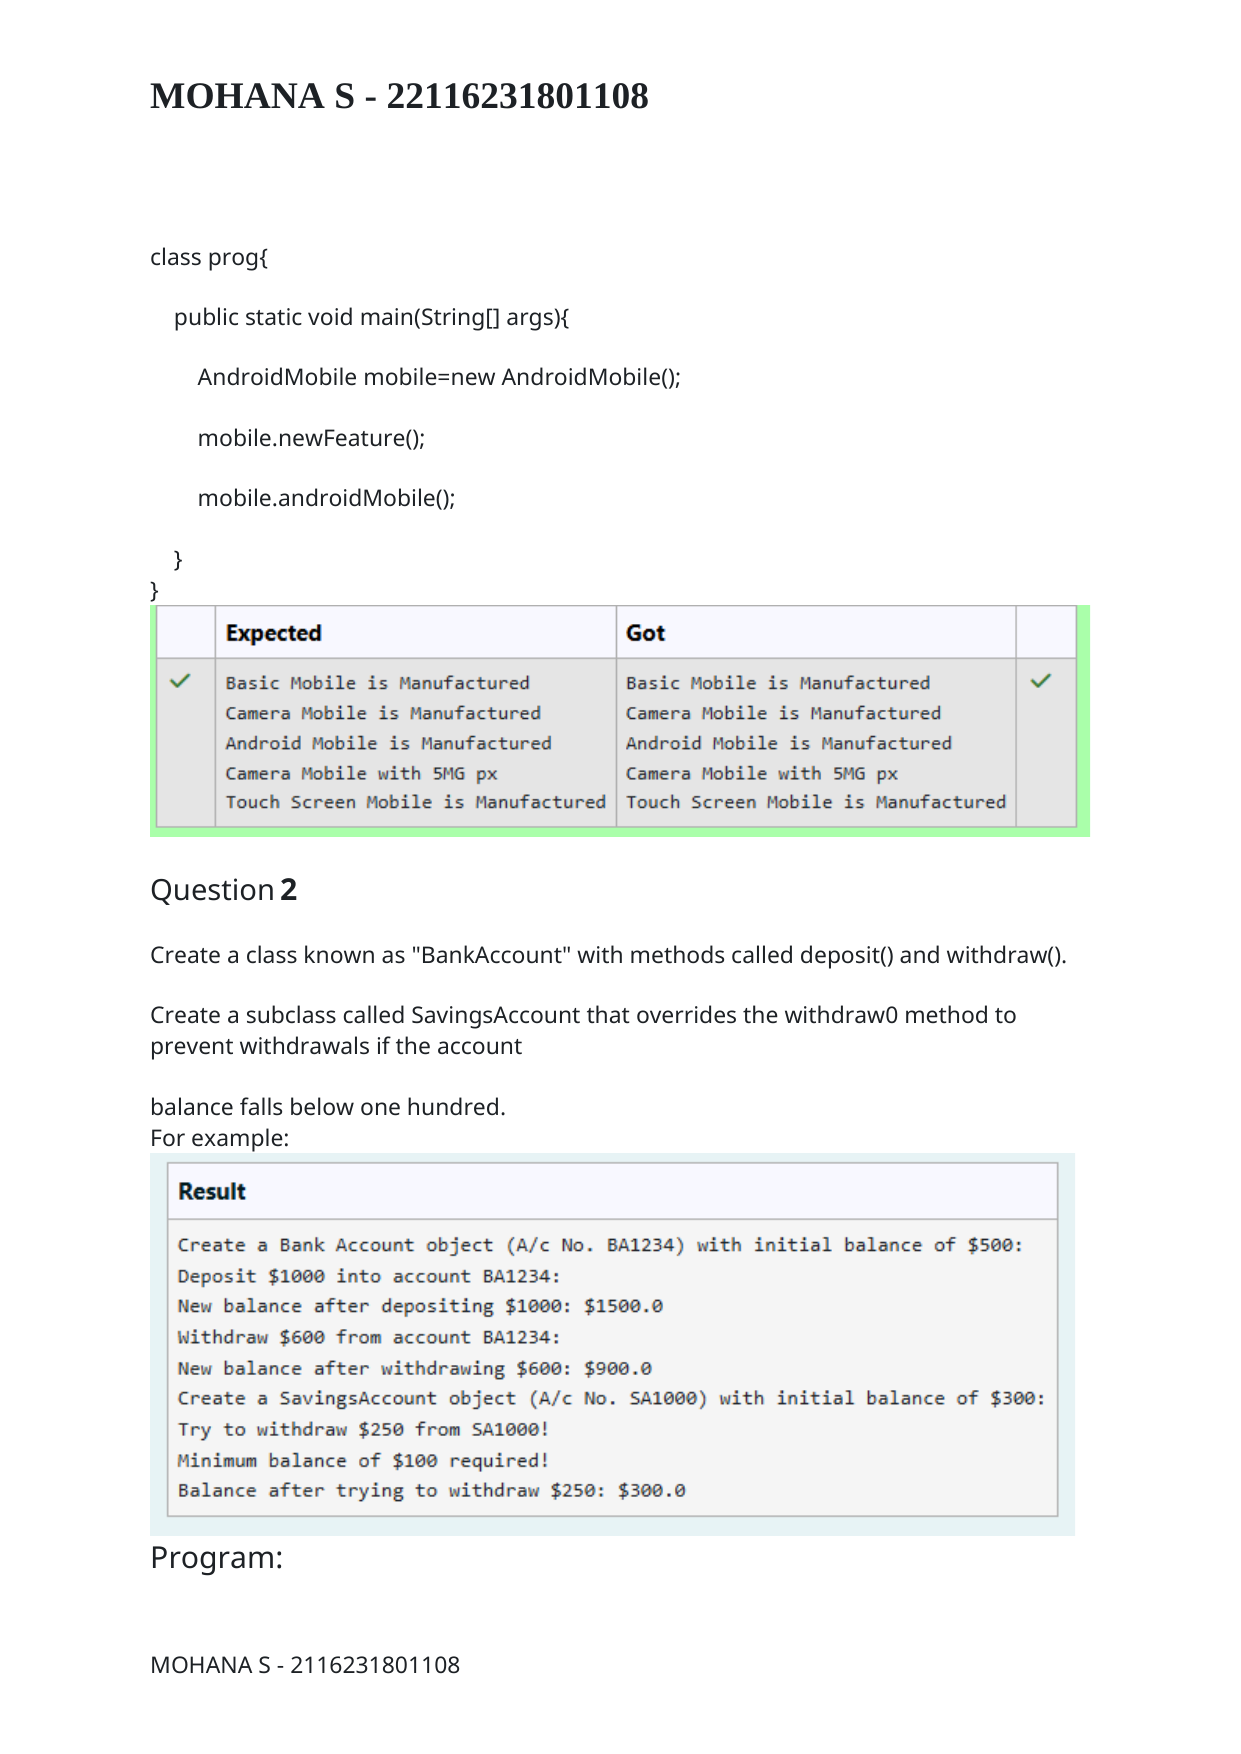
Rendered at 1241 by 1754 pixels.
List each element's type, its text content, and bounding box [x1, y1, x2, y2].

subtitle Question 2 [150, 868, 1090, 909]
subtitle } [150, 543, 1090, 574]
subtitle } [150, 574, 1090, 605]
subtitle AndroidMobile mobile=new AndroidMobile(); [150, 361, 1090, 393]
picture [150, 605, 1091, 837]
subtitle mobile.androidMobile(); [150, 482, 1090, 513]
subtitle For example: [150, 1122, 1090, 1153]
subtitle class prog{ [150, 241, 1090, 272]
subtitle Create a subclass called SavingsAccount that overrides the withdraw0 method to prevent withdrawals if the account [150, 999, 1090, 1062]
subtitle mobile.newFeature(); [150, 422, 1090, 453]
subtitle balance falls below one hundred. [150, 1091, 1090, 1122]
subtitle Program: [150, 1536, 1090, 1577]
subtitle Create a class known as "BankAccount" with methods called deposit() and withdraw(). [150, 939, 1090, 970]
subtitle public static void main(String[] args){ [150, 301, 1090, 332]
picture [150, 1153, 1076, 1536]
